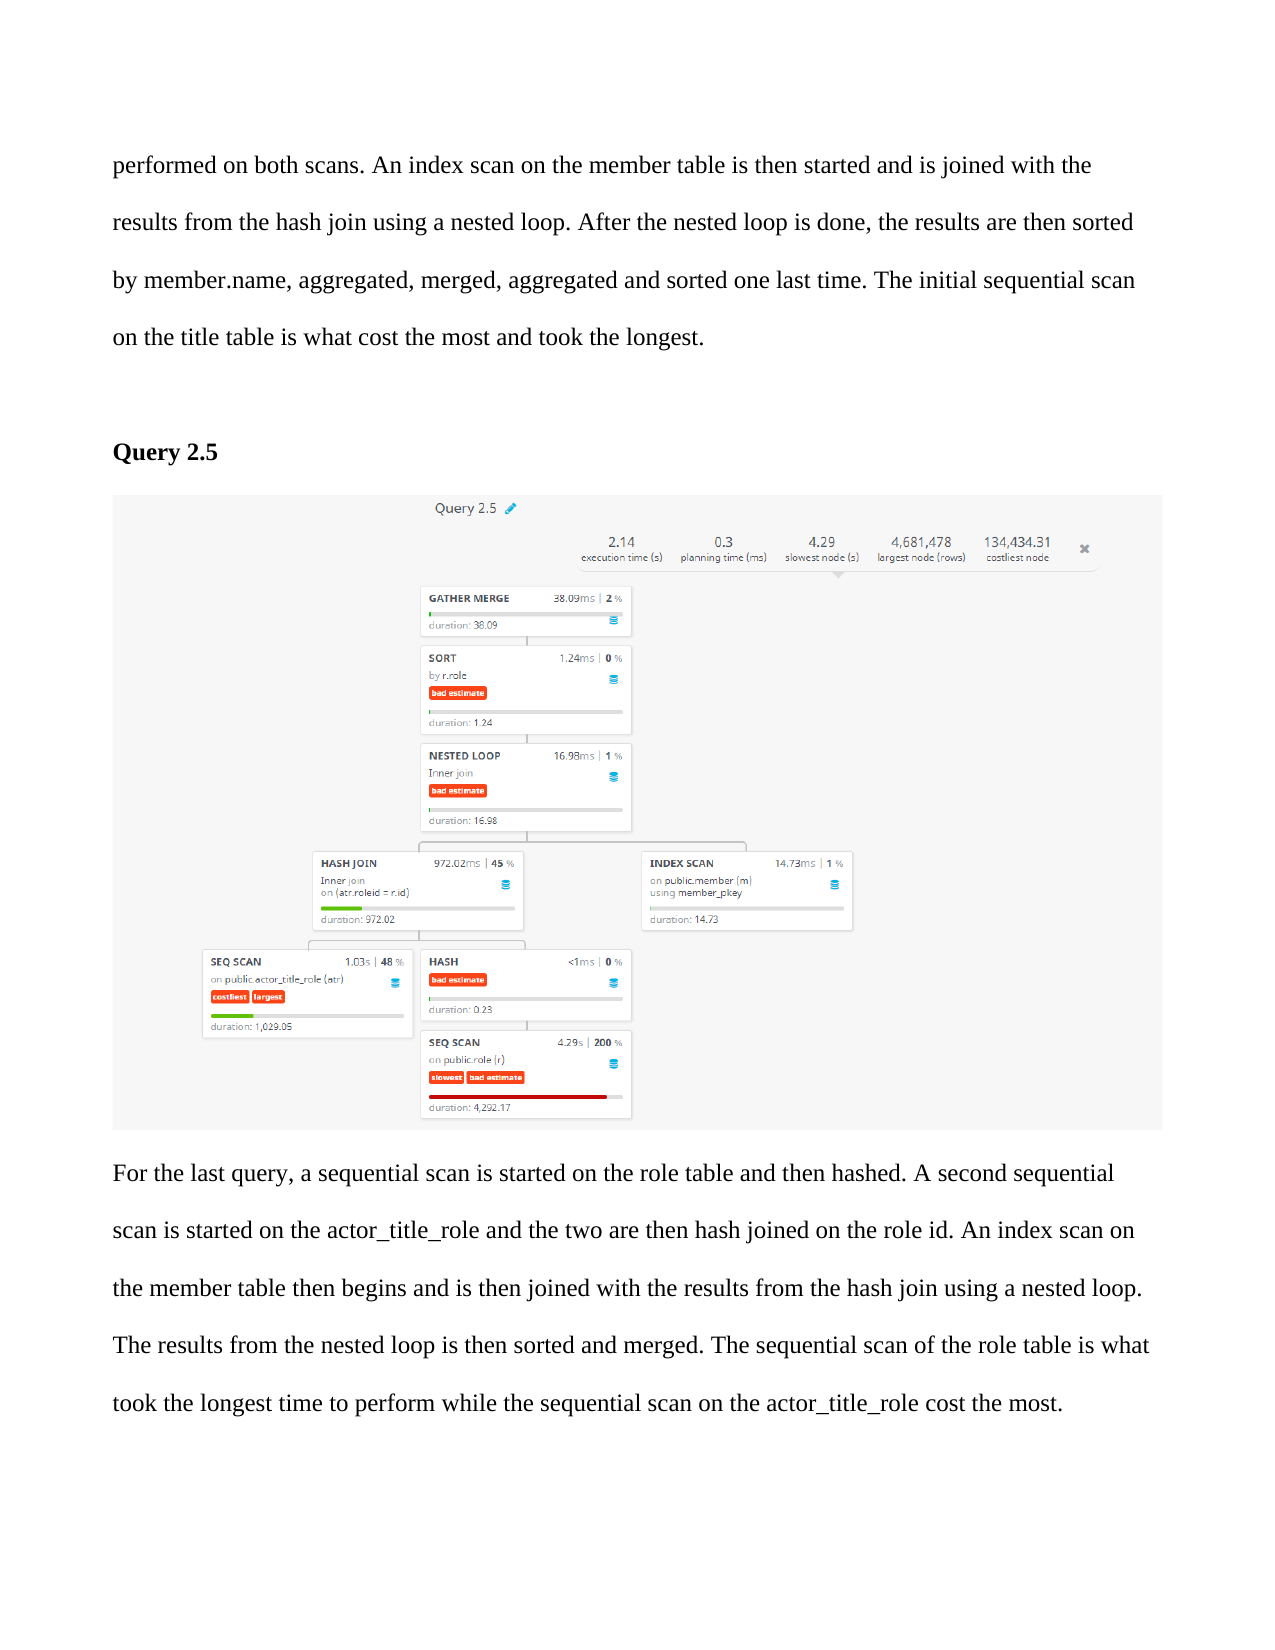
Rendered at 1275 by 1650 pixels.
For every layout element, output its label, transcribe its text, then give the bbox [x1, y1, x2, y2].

text Query 2.5 [112, 437, 1162, 466]
text For the last query, a sequential scan is started on the role table and then hashed. A second sequential scan is started on the actor_title_role and the two are then hash joined on the role id. An index scan on the member table then begins and is then joined with the results from the hash join using a nested loop. The results from the nested loop is then sorted and merged. The sequential scan of the role table is what took the longest time to perform while the sequential scan on the actor_title_role cost the most. [112, 1158, 1162, 1417]
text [112, 150, 1162, 351]
picture [112, 495, 1163, 1130]
